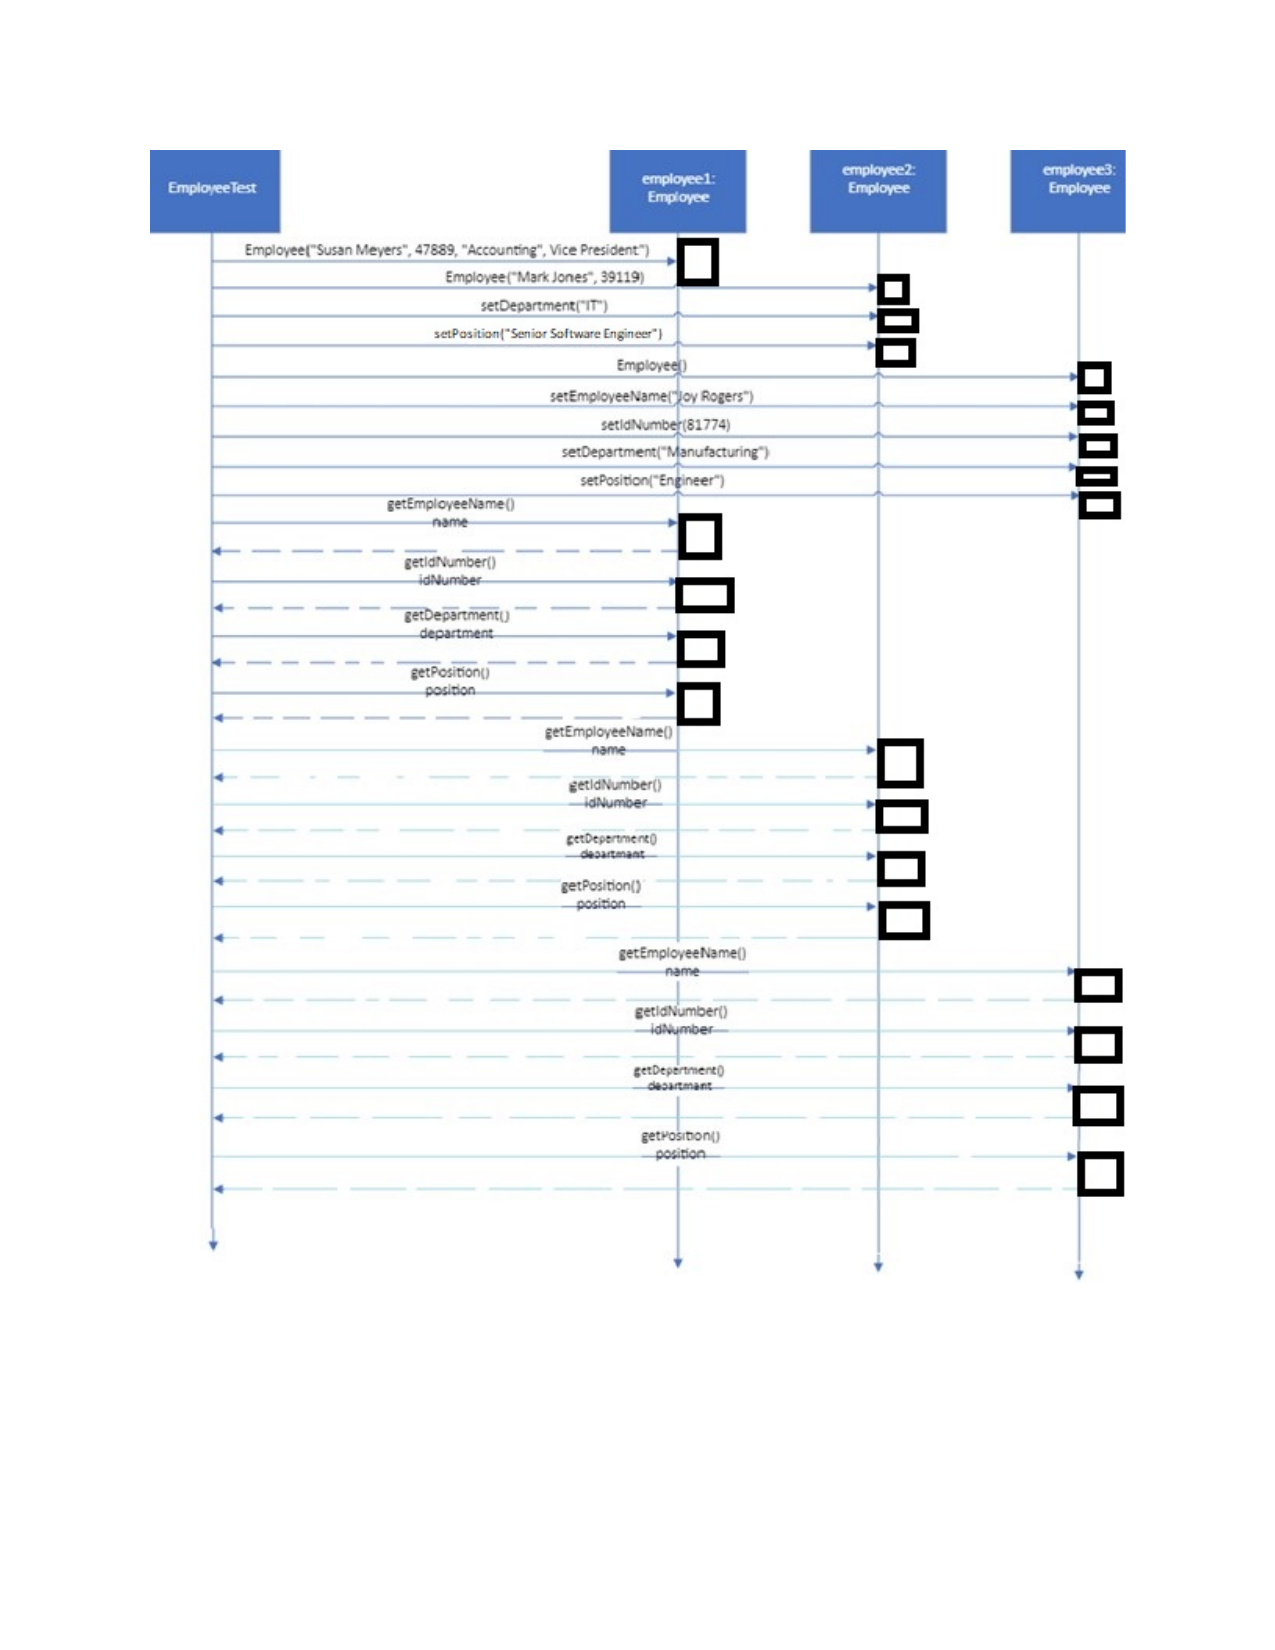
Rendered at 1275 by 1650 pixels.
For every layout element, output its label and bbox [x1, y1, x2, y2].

picture [150, 150, 1126, 1283]
